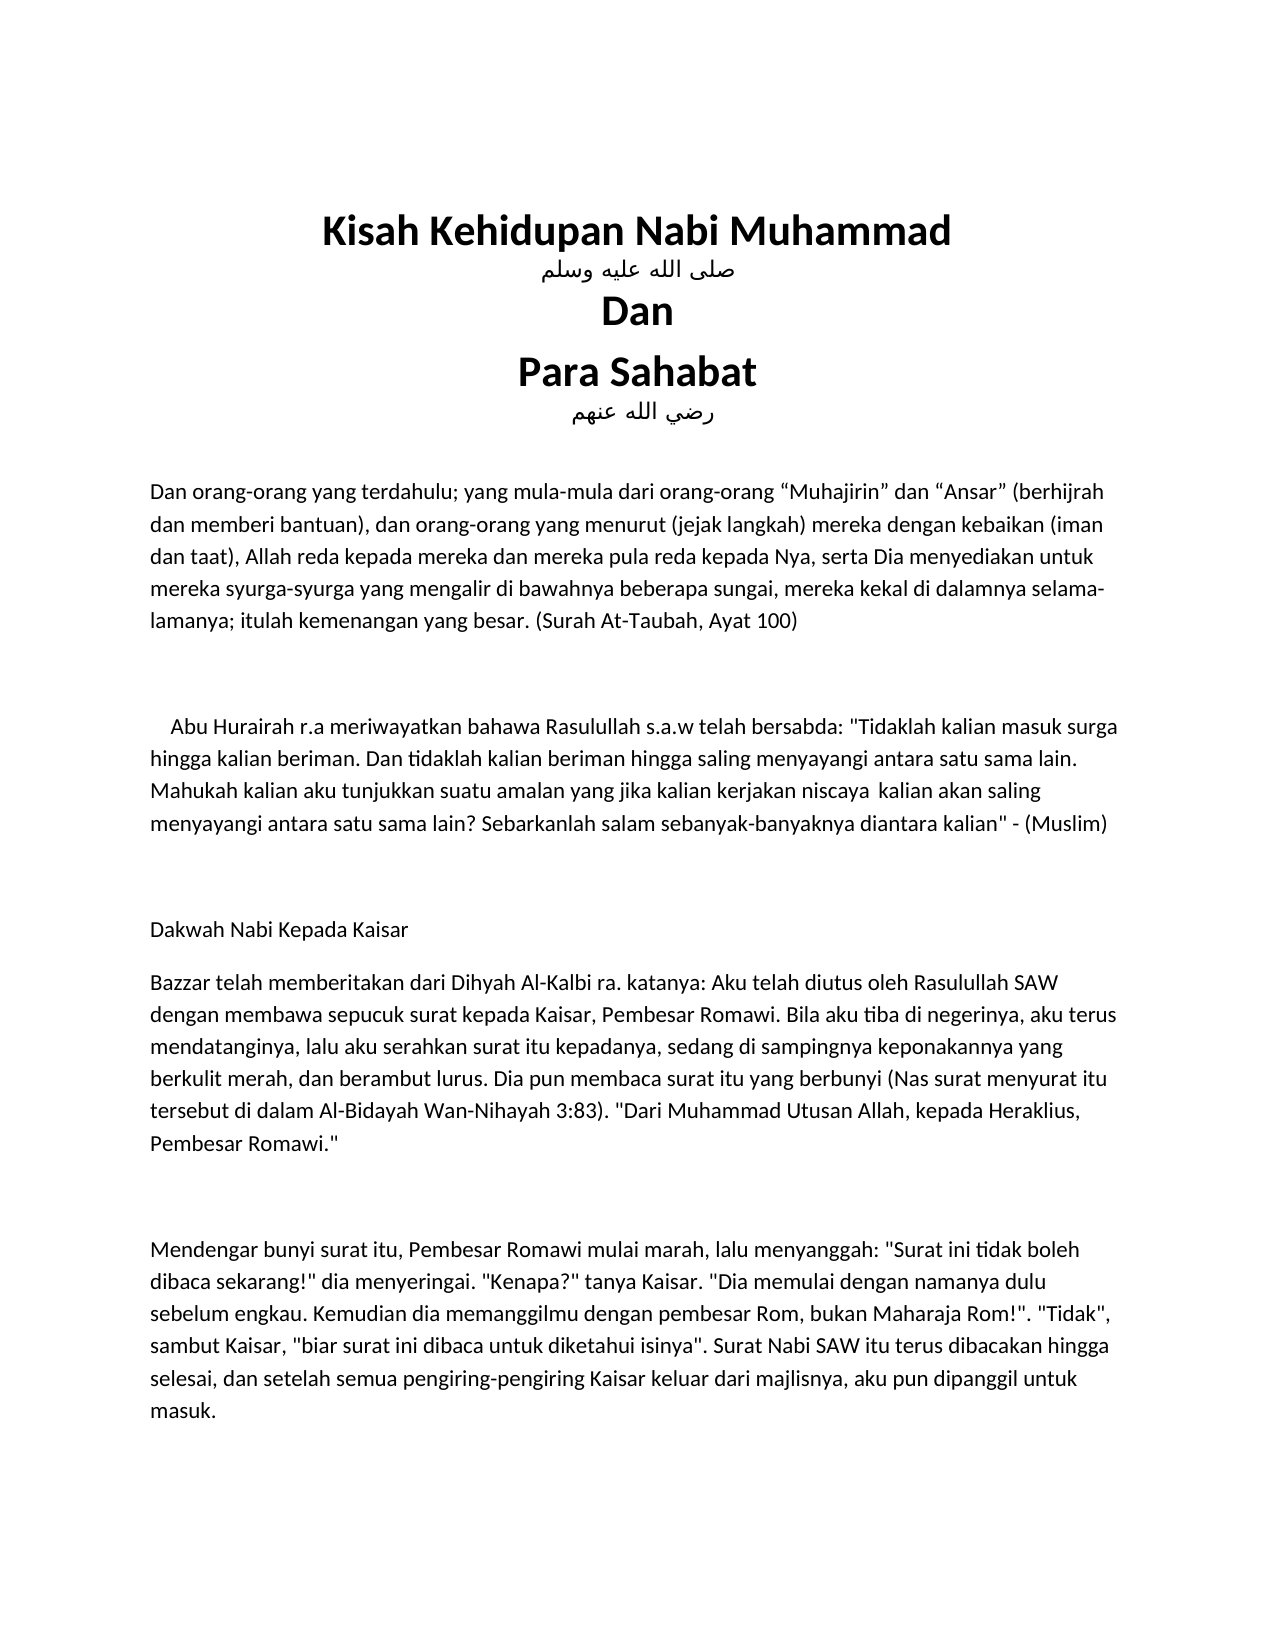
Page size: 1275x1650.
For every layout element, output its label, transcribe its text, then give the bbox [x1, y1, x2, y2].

text Dan [150, 283, 1125, 336]
text Kisah Kehidupan Nabi Muhammad [150, 203, 1125, 256]
text Para Sahabat [150, 344, 1125, 398]
text Dan orang-orang yang terdahulu; yang mula-mula dari orang-orang “Muhajirin” dan “Ansar” (berhijrah dan memberi bantuan), dan orang-orang yang menurut (jejak langkah) mereka dengan kebaikan (iman dan taat), Allah reda kepada mereka dan mereka pula reda kepada Nya, serta Dia menyediakan untuk mereka syurga-syurga yang mengalir di bawahnya beberapa sungai, mereka kekal di dalamnya selama-lamanya; itulah kemenangan yang besar. (Surah At-Taubah, Ayat 100) [150, 477, 1125, 634]
text Dakwah Nabi Kepada Kaisar [150, 915, 1125, 943]
text رضي الله عنهم [150, 398, 1125, 424]
text Bazzar telah memberitakan dari Dihyah Al-Kalbi ra. katanya: Aku telah diutus oleh Rasulullah SAW dengan membawa sepucuk surat kepada Kaisar, Pembesar Romawi. Bila aku tiba di negerinya, aku terus mendatanginya, lalu aku serahkan surat itu kepadanya, sedang di sampingnya keponakannya yang berkulit merah, dan berambut lurus. Dia pun membaca surat itu yang berbunyi (Nas surat menyurat itu tersebut di dalam Al-Bidayah Wan-Nihayah 3:83). "Dari Muhammad Utusan Allah, kepada Heraklius, Pembesar Romawi." [150, 968, 1125, 1157]
text Mendengar bunyi surat itu, Pembesar Romawi mulai marah, lalu menyanggah: "Surat ini tidak boleh dibaca sekarang!" dia menyeringai. "Kenapa?" tanya Kaisar. "Dia memulai dengan namanya dulu sebelum engkau. Kemudian dia memanggilmu dengan pembesar Rom, bukan Maharaja Rom!". "Tidak", sambut Kaisar, "biar surat ini dibaca untuk diketahui isinya". Surat Nabi SAW itu terus dibacakan hingga selesai, dan setelah semua pengiring-pengiring Kaisar keluar dari majlisnya, aku pun dipanggil untuk masuk. [150, 1235, 1125, 1424]
text صلى الله عليه وسلم [150, 256, 1125, 283]
text Abu Hurairah r.a meriwayatkan bahawa Rasulullah s.a.w telah bersabda: "Tidaklah kalian masuk surga hingga kalian beriman. Dan tidaklah kalian beriman hingga saling menyayangi antara satu sama lain. Mahukah kalian aku tunjukkan suatu amalan yang jika kalian kerjakan niscaya﻿ kalian akan saling menyayangi antara satu sama lain? Sebarkanlah salam sebanyak-banyaknya diantara kalian" - (Muslim) [150, 712, 1125, 837]
